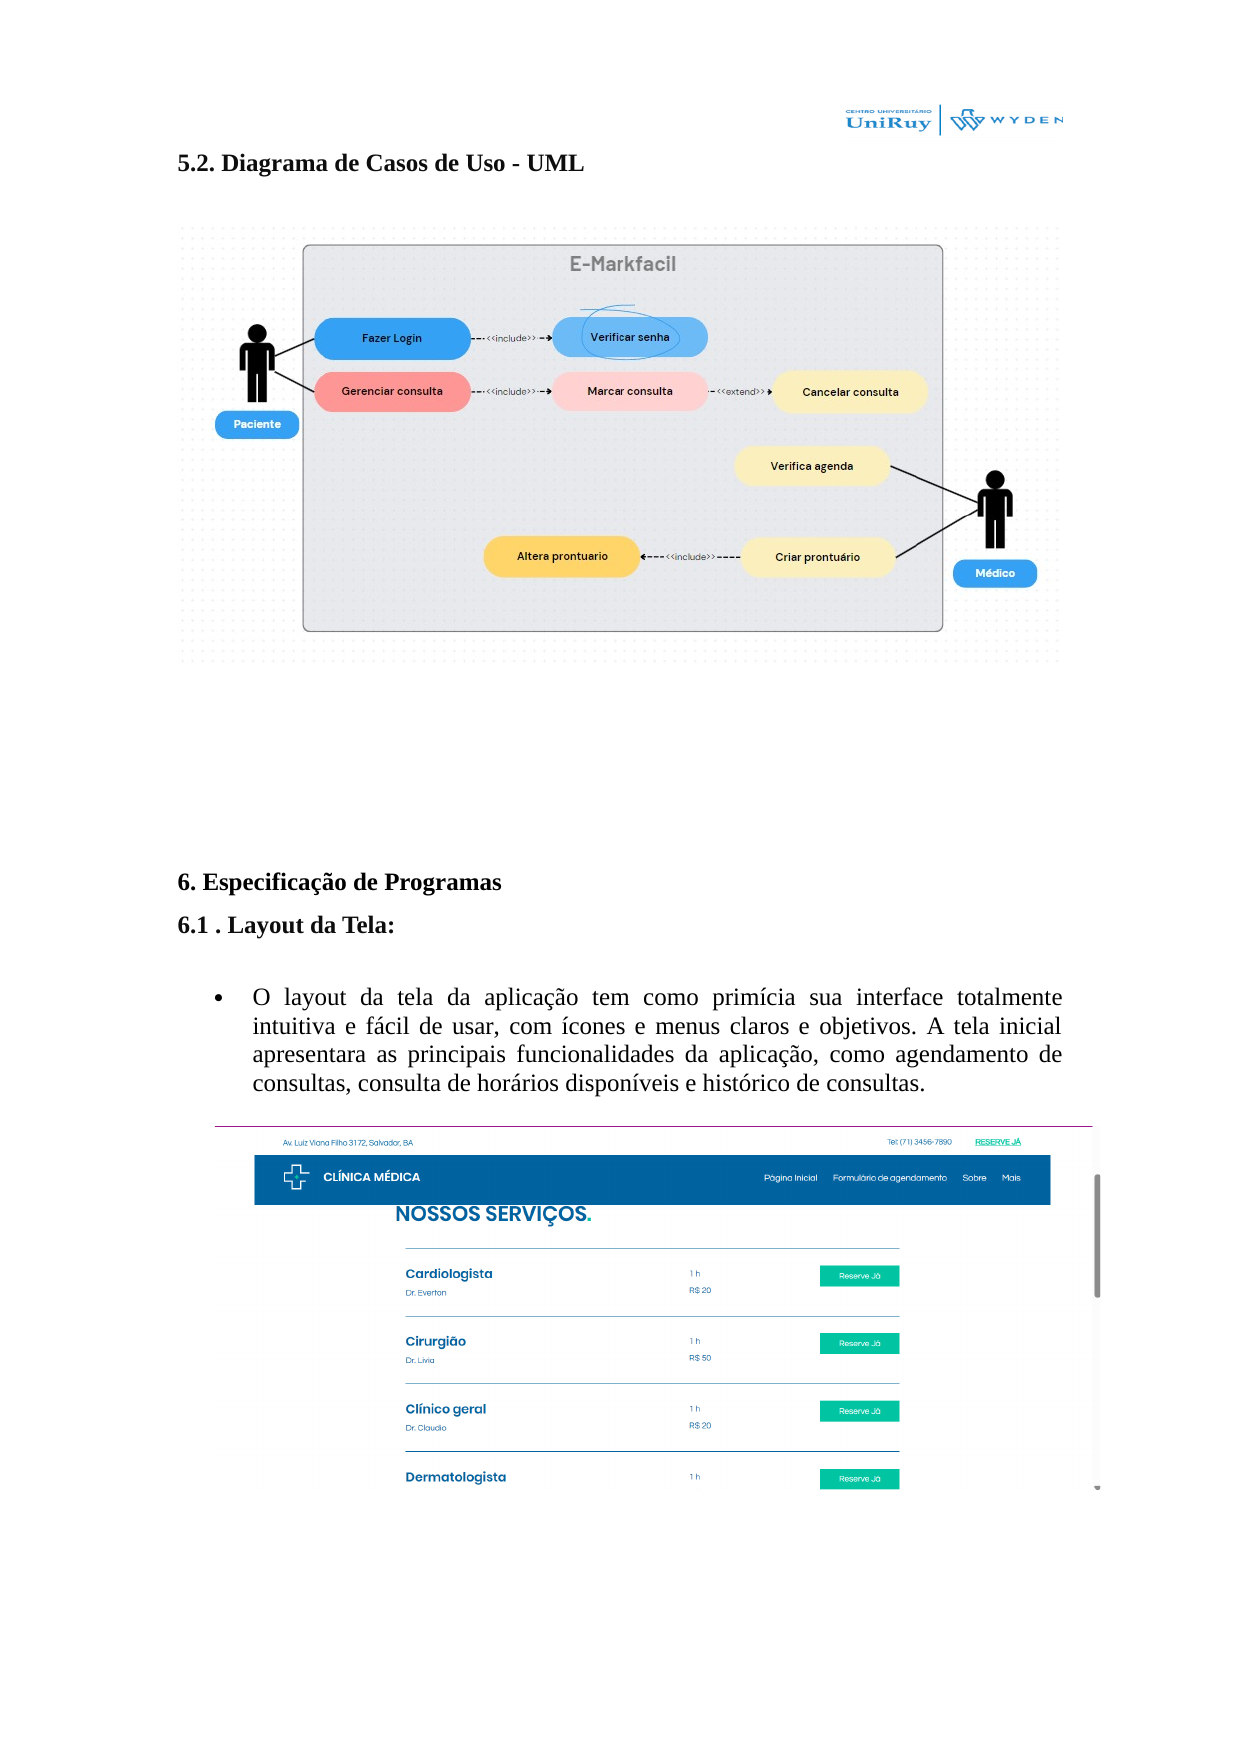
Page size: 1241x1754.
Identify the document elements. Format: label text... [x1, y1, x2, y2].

subtitle 5.2. Diagrama de Casos de Uso - UML [177, 148, 1063, 176]
subtitle 6. Especificação de Programas [177, 867, 1063, 895]
picture [845, 95, 1063, 147]
list O layout da tela da aplicação tem como primícia sua interface totalmente intuitiva e fácil de usar, com ícones e menus claros e objetivos. A tela inicial apresentara as principais funcionalidades da aplicação, como agendamento de consultas, consulta de horários disponíveis e histórico de consultas. [215, 982, 1063, 1097]
subtitle 6.1 . Layout da Tela: [177, 910, 1063, 938]
picture [214, 1126, 1101, 1490]
picture [177, 220, 1064, 664]
